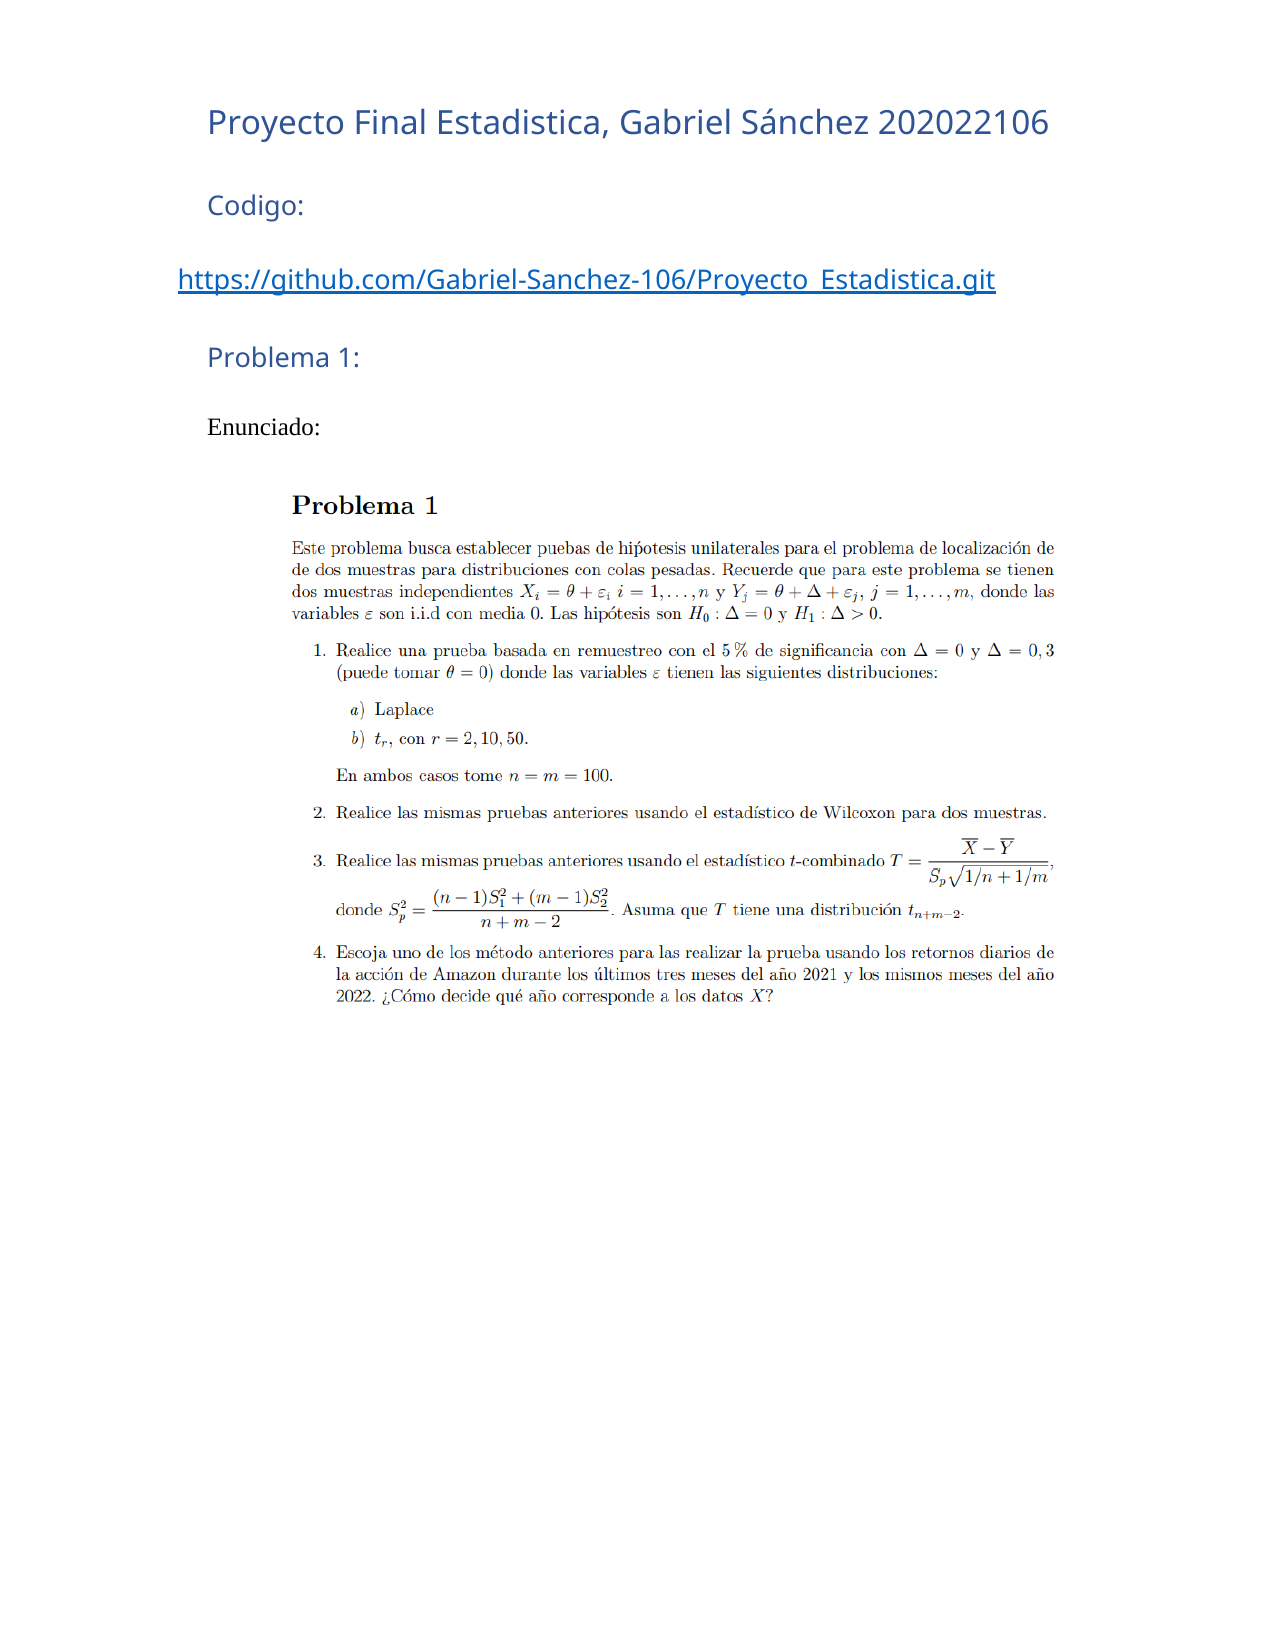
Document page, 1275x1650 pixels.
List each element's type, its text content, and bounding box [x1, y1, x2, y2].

subtitle Problema 1: [177, 338, 1098, 375]
text Enunciado: [177, 412, 1098, 441]
picture [206, 486, 1128, 1031]
subtitle Codigo: https://github.com/Gabriel-Sanchez-106/Proyecto_Estadistica.git [177, 187, 1098, 297]
